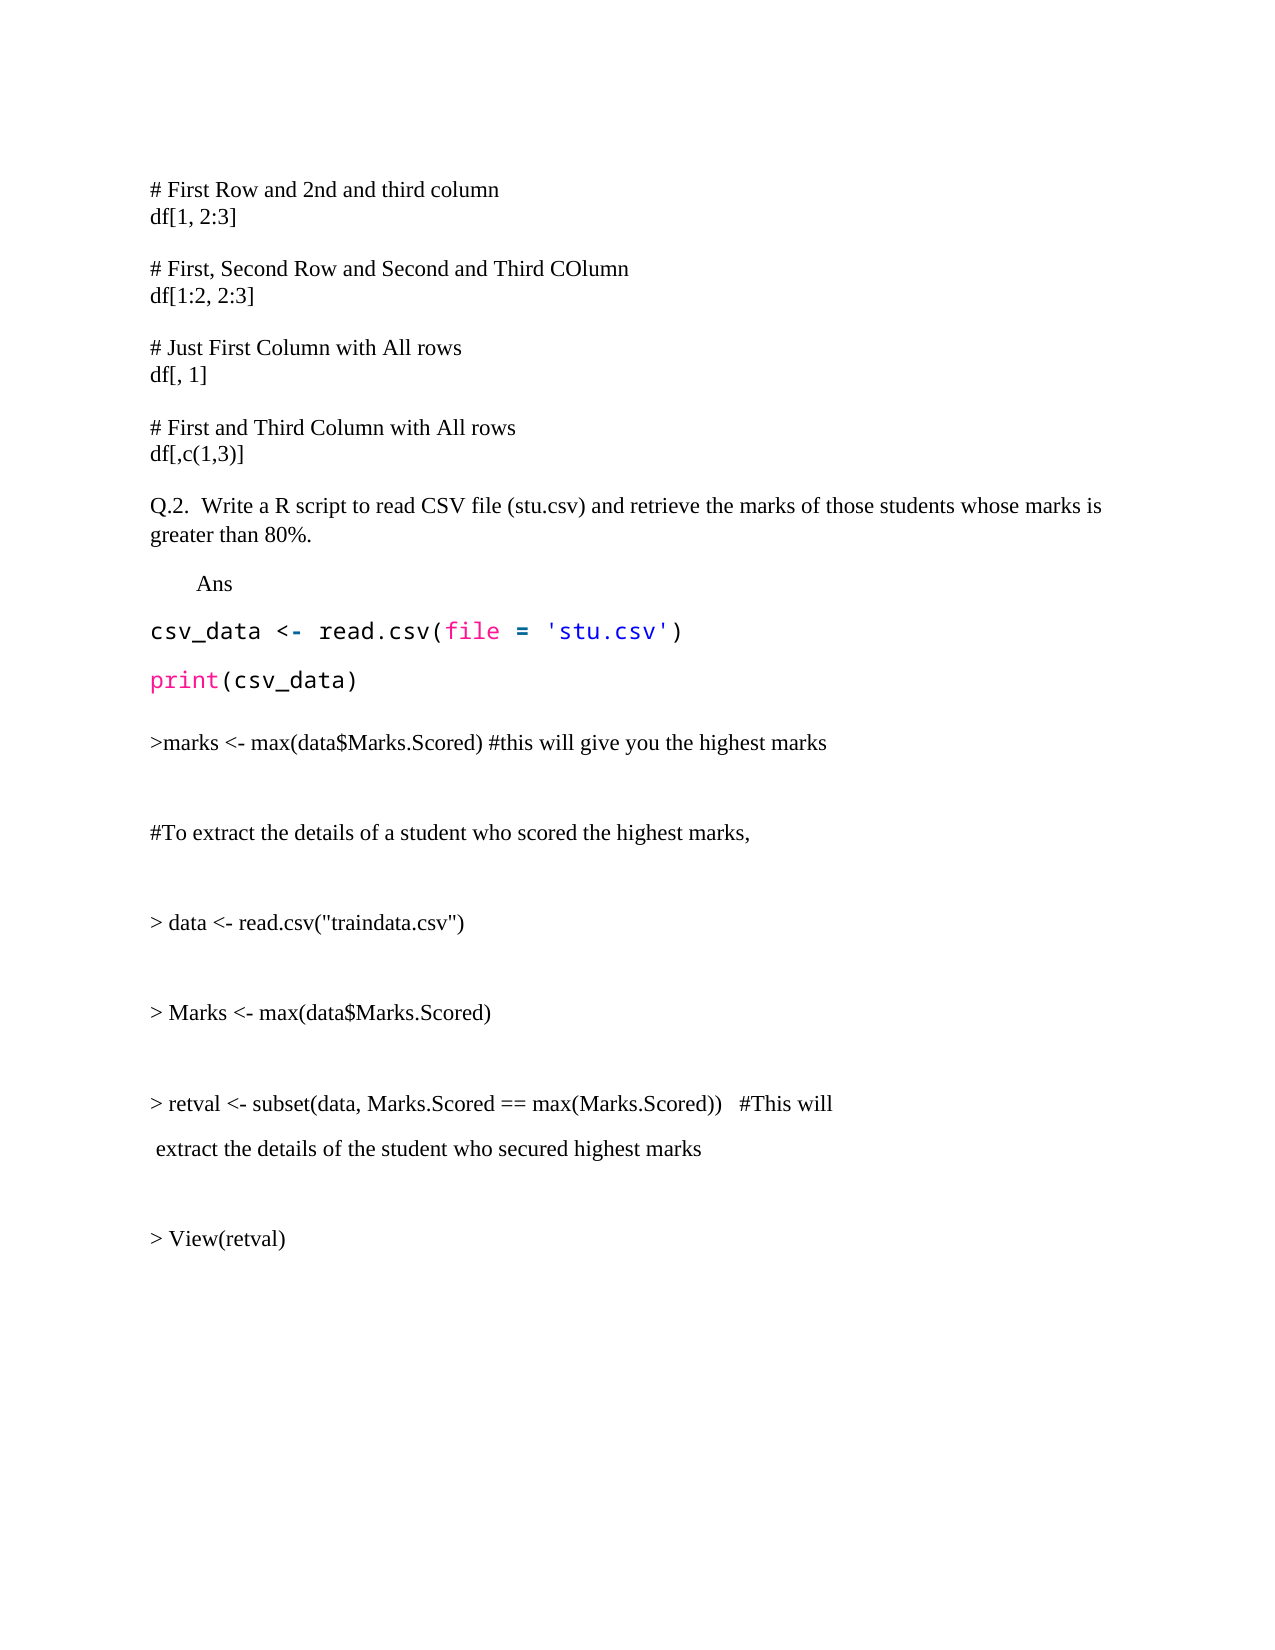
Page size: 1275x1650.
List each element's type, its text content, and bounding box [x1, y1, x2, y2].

text # First, Second Row and Second and Third COlumn [150, 255, 1125, 282]
text > data <- read.csv("traindata.csv") [150, 909, 1125, 936]
text # First and Third Column with All rows [150, 413, 1125, 440]
text csv_data <- read.csv(file = 'stu.csv') [150, 613, 1125, 647]
text Q.2. Write a R script to read CSV file (stu.csv) and retrieve the marks of those students whose marks is greater than 80%. [150, 493, 1125, 547]
text df[1, 2:3] [150, 203, 1125, 229]
text # First Row and 2nd and third column [150, 176, 1125, 203]
text # Just First Column with All rows [150, 334, 1125, 361]
text >marks <- max(data$Marks.Scored) #this will give you the highest marks [150, 729, 1125, 755]
text Ans [150, 566, 1125, 596]
text #To extract the details of a student who scored the highest marks, [150, 819, 1125, 845]
text df[, 1] [150, 361, 1125, 387]
text > View(retval) [150, 1225, 1125, 1251]
text df[,c(1,3)] [150, 440, 1125, 466]
text > Marks <- max(data$Marks.Scored) [150, 999, 1125, 1026]
text df[1:2, 2:3] [150, 282, 1125, 308]
text > retval <- subset(data, Marks.Scored == max(Marks.Scored)) #This will [150, 1090, 1125, 1116]
text print(csv_data) [150, 663, 1125, 695]
text extract the details of the student who secured highest marks [150, 1135, 1125, 1161]
